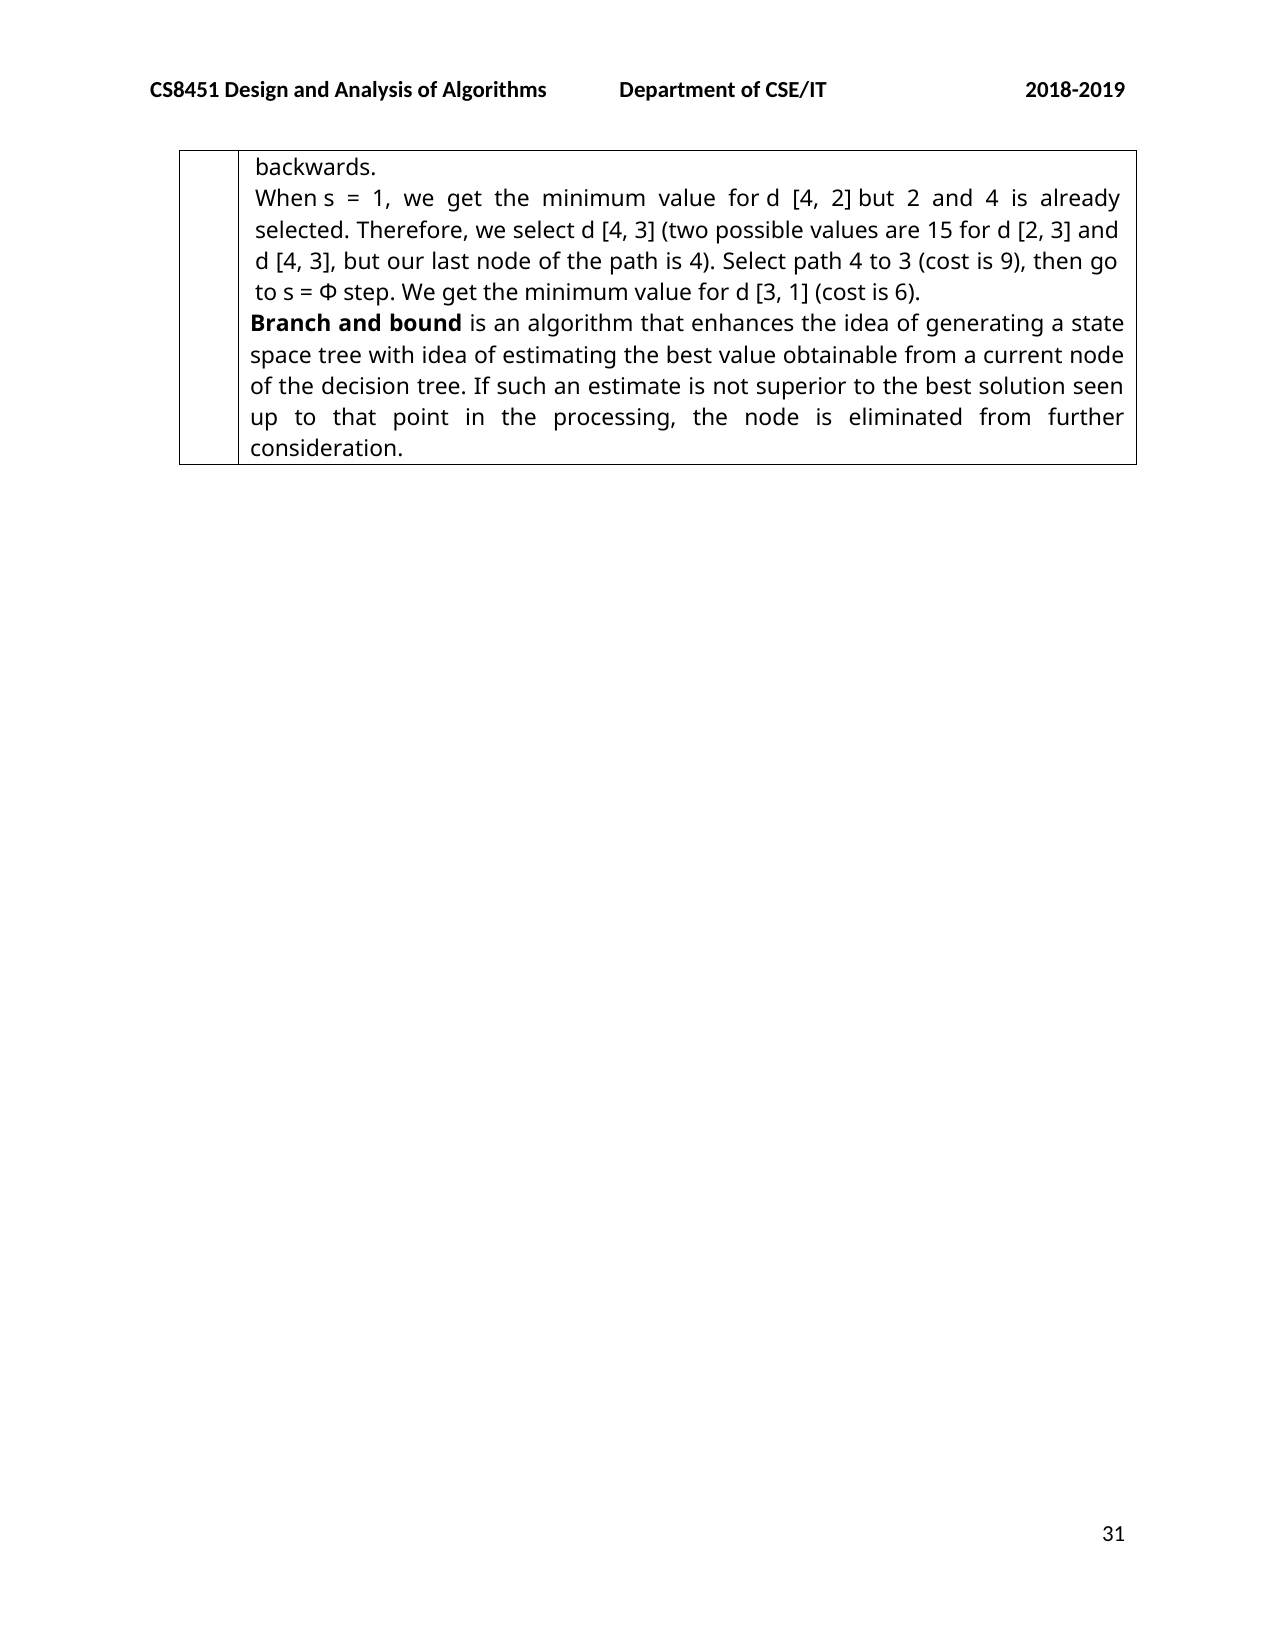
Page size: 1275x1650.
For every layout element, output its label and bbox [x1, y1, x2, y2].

table_cell [180, 151, 238, 463]
table_cell [239, 151, 1136, 463]
